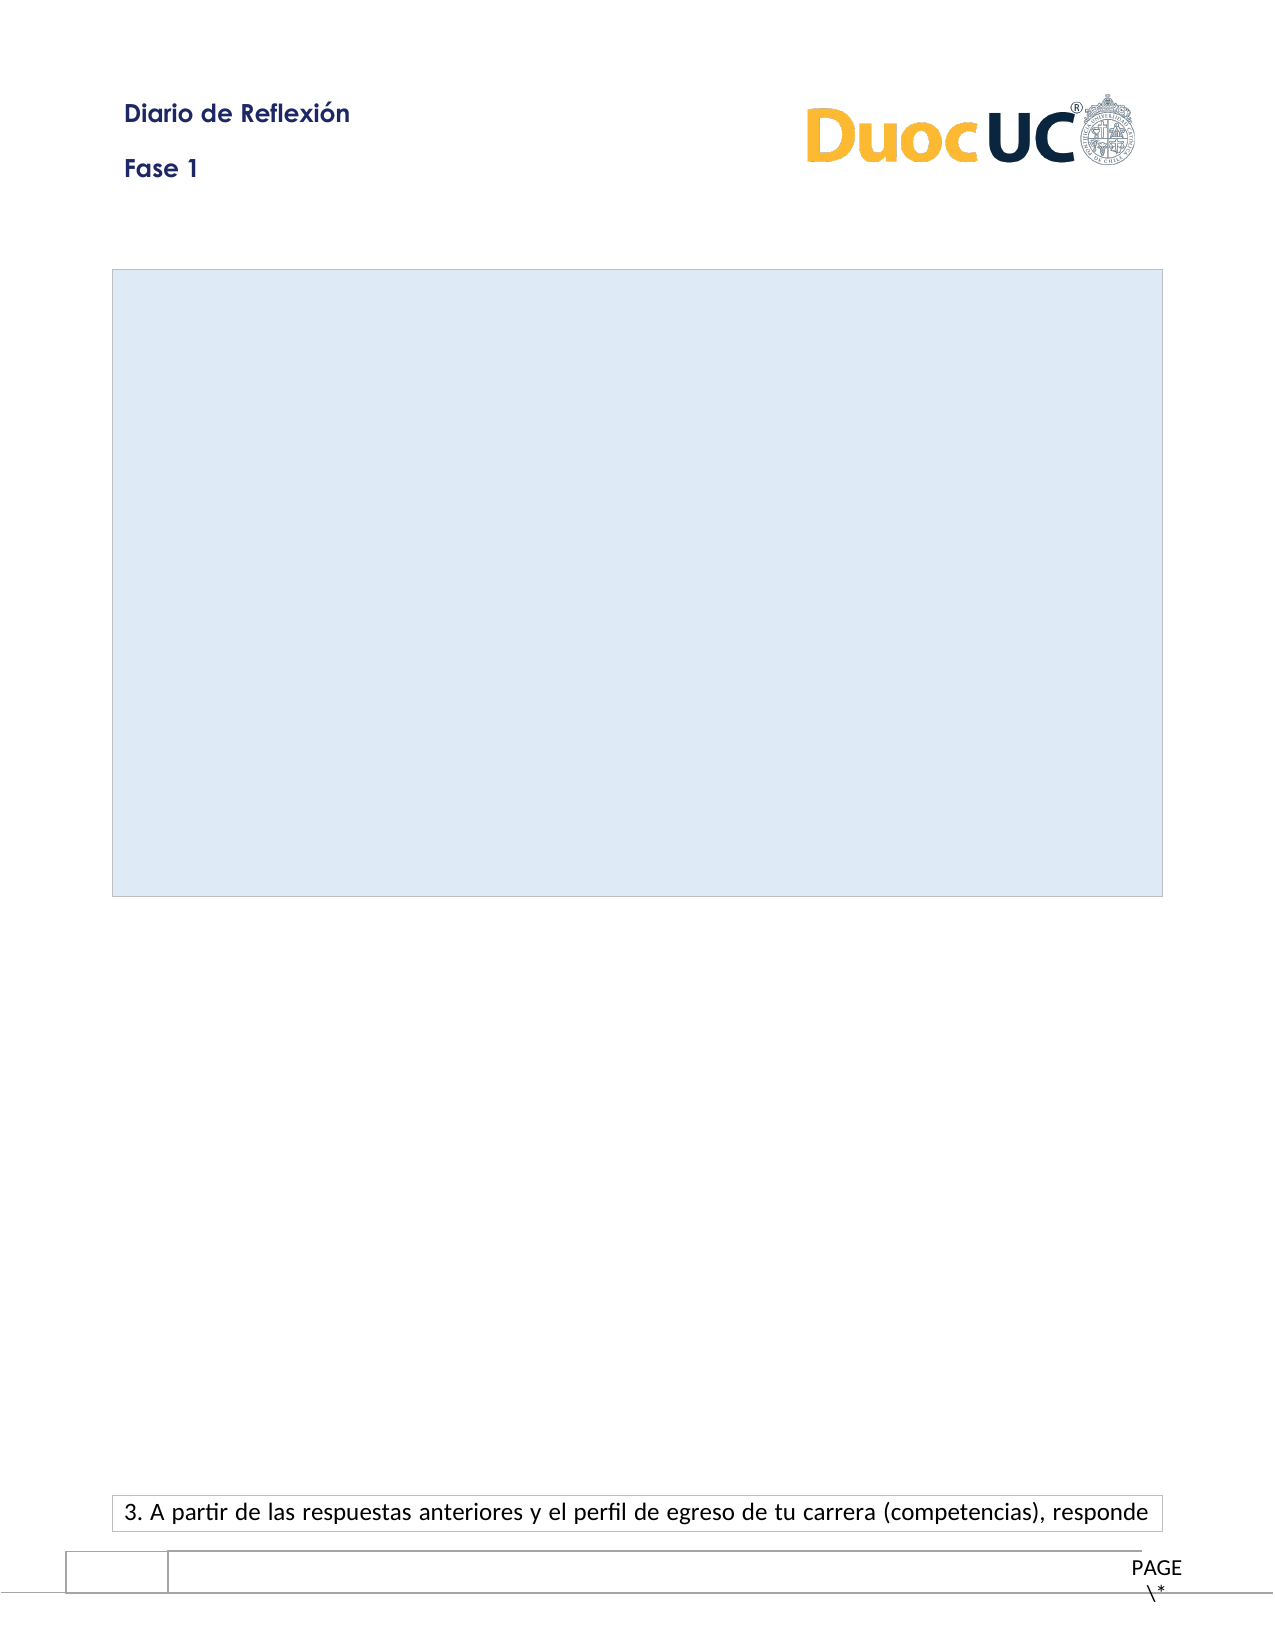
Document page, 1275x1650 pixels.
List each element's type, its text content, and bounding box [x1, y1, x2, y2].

table_header 3. A partir de las respuestas anteriores y el perfil de egreso de tu carrera (competencias), responde las siguientes preguntas: [113, 1496, 1162, 1531]
picture [807, 94, 1135, 165]
